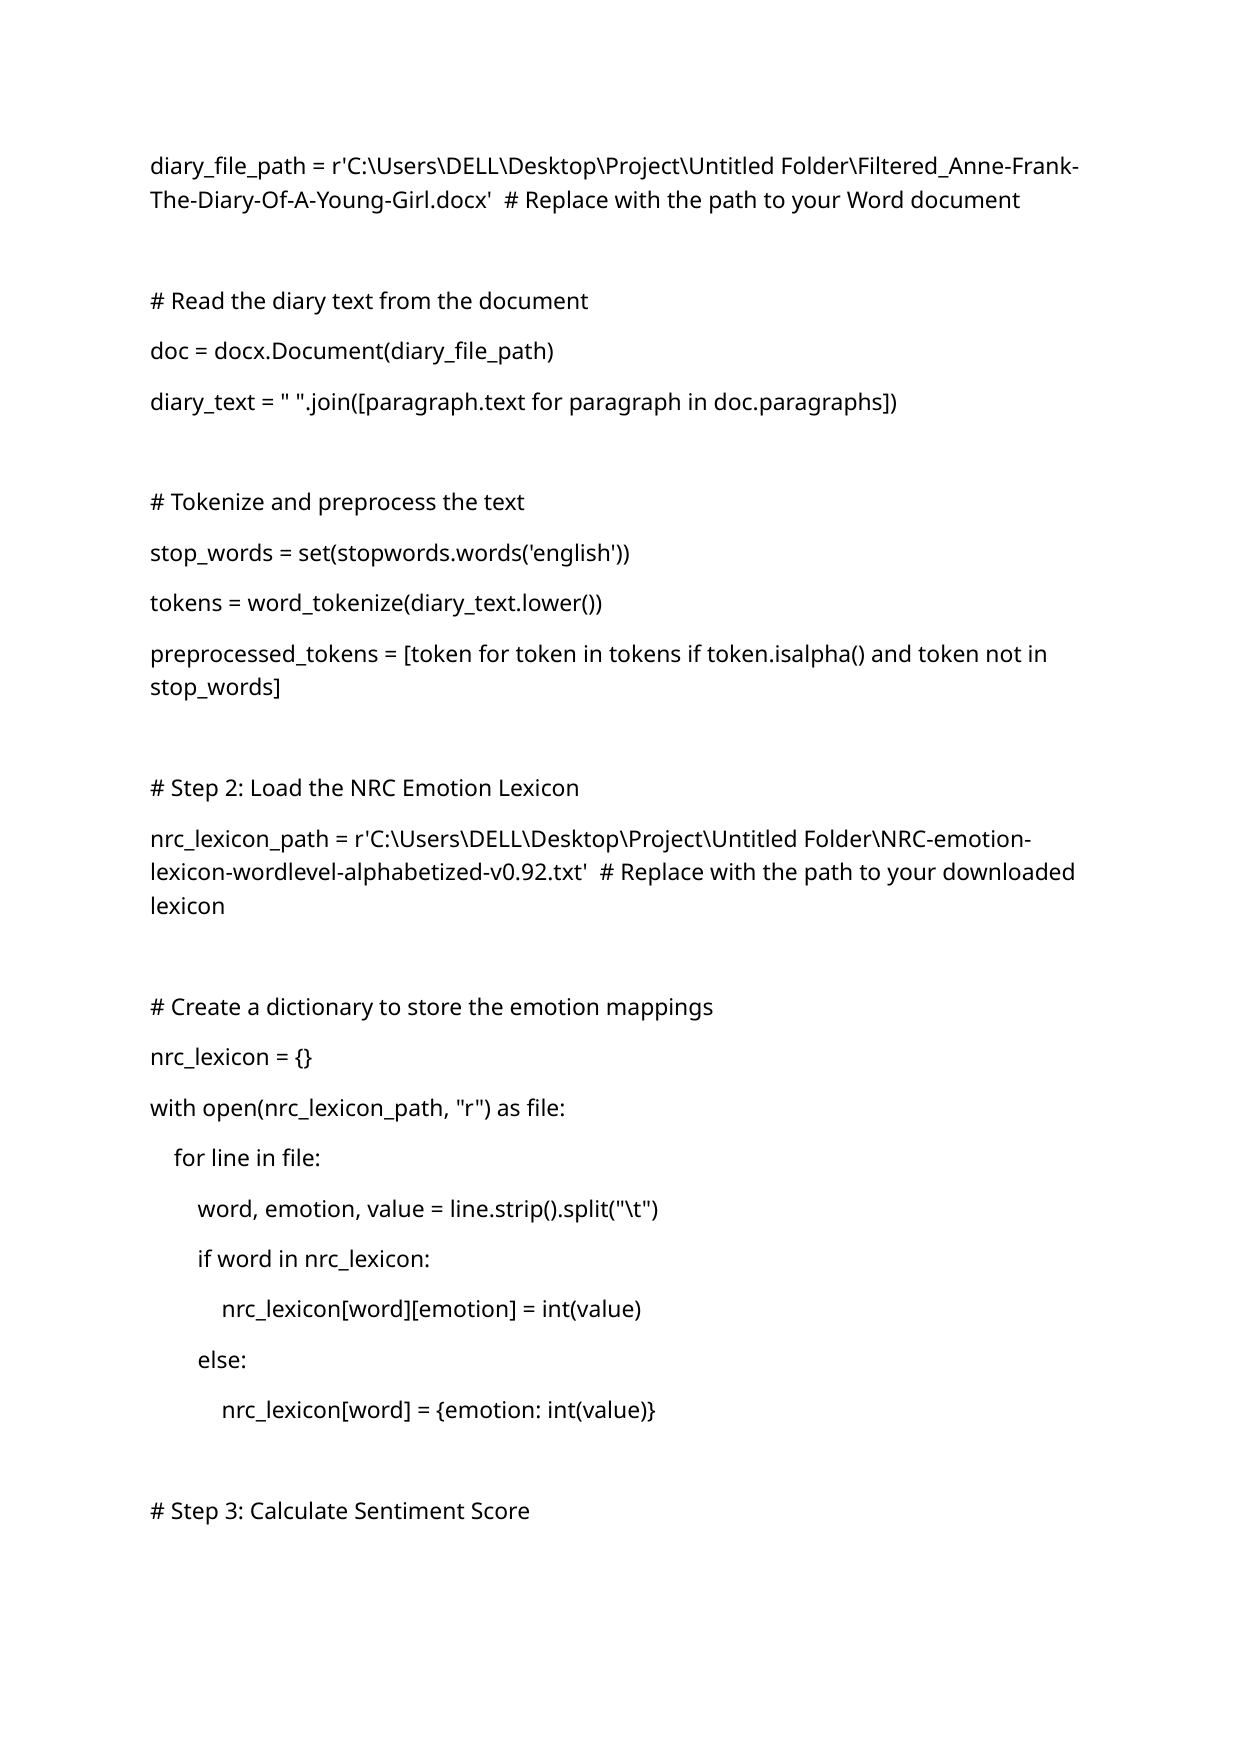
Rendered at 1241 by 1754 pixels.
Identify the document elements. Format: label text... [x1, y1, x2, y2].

text # Tokenize and preprocess the text [150, 486, 1090, 517]
text nrc_lexicon_path = r'C:\Users\DELL\Desktop\Project\Untitled Folder\NRC-emotion-lexicon-wordlevel-alphabetized-v0.92.txt' # Replace with the path to your downloaded lexicon [150, 822, 1090, 921]
text word, emotion, value = line.strip().split("\t") [150, 1192, 1090, 1224]
text else: [150, 1344, 1090, 1375]
text tokens = word_tokenize(diary_text.lower()) [150, 587, 1090, 618]
text # Step 2: Load the NRC Emotion Lexicon [150, 772, 1090, 803]
text preprocessed_tokens = [token for token in tokens if token.isalpha() and token not in stop_words] [150, 637, 1090, 702]
text if word in nrc_lexicon: [150, 1243, 1090, 1274]
text stop_words = set(stopwords.words('english')) [150, 537, 1090, 568]
text diary_file_path = r'C:\Users\DELL\Desktop\Project\Untitled Folder\Filtered_Anne-Frank-The-Diary-Of-A-Young-Girl.docx' # Replace with the path to your Word document [150, 150, 1090, 215]
text with open(nrc_lexicon_path, "r") as file: [150, 1092, 1090, 1123]
text # Step 3: Calculate Sentiment Score [150, 1495, 1090, 1526]
text doc = docx.Document(diary_file_path) [150, 335, 1090, 366]
text diary_text = " ".join([paragraph.text for paragraph in doc.paragraphs]) [150, 385, 1090, 417]
text nrc_lexicon[word][emotion] = int(value) [150, 1293, 1090, 1324]
text for line in file: [150, 1142, 1090, 1173]
text nrc_lexicon = {} [150, 1041, 1090, 1072]
text # Read the diary text from the document [150, 284, 1090, 316]
text # Create a dictionary to store the emotion mappings [150, 991, 1090, 1022]
text nrc_lexicon[word] = {emotion: int(value)} [150, 1394, 1090, 1425]
